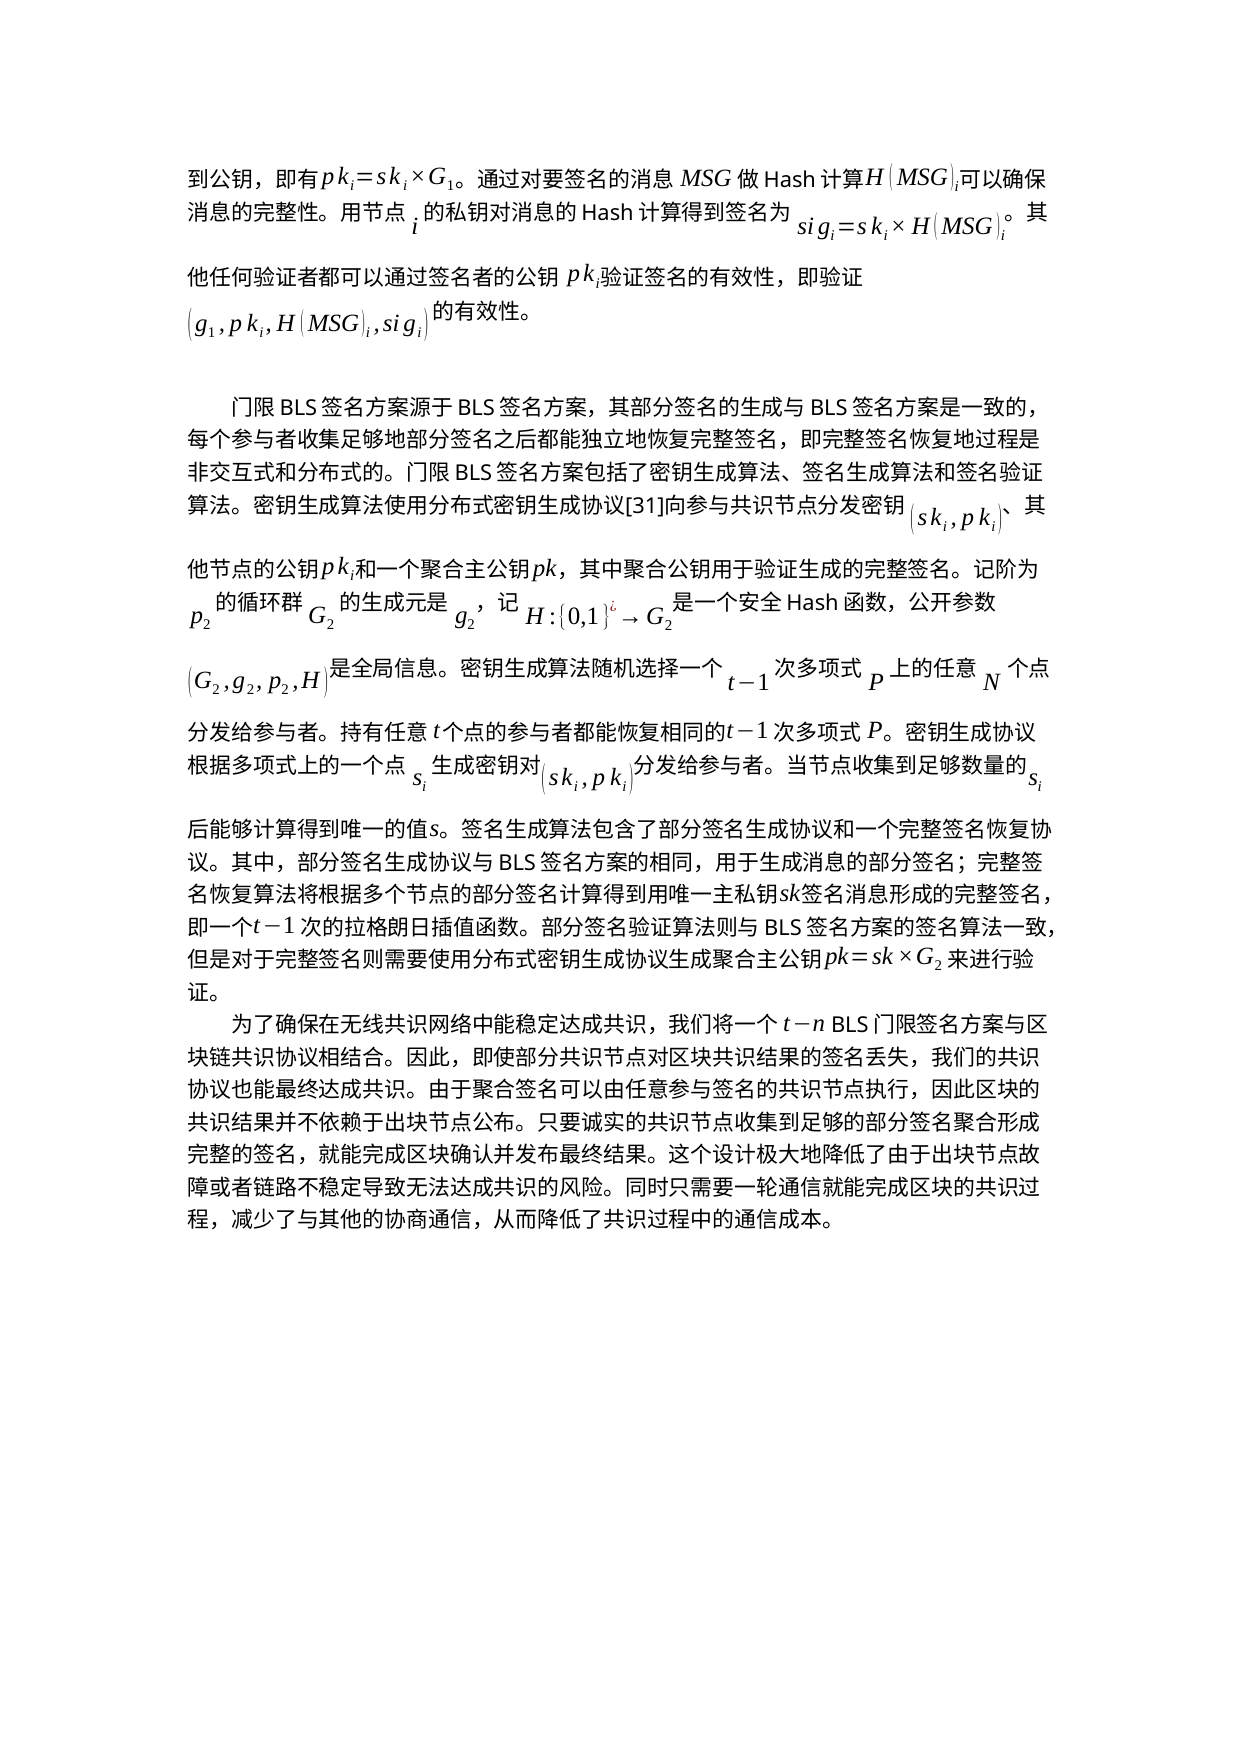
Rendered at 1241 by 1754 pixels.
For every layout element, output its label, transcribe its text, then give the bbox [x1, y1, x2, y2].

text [187, 162, 1053, 357]
text 为了确保在无线共识网络中能稳定达成共识，我们将一个 BLS门限签名方案与区块链共识协议相结合。因此，即使部分共识节点对区块共识结果的签名丢失，我们的共识协议也能最终达成共识。由于聚合签名可以由任意参与签名的共识节点执行，因此区块的共识结果并不依赖于出块节点公布。只要诚实的共识节点收集到足够的部分签名聚合形成完整的签名，就能完成区块确认并发布最终结果。这个设计极大地降低了由于出块节点故障或者链路不稳定导致无法达成共识的风险。同时只需要一轮通信就能完成区块的共识过程，减少了与其他的协商通信，从而降低了共识过程中的通信成本。 [187, 1007, 1053, 1234]
text 门限BLS签名方案源于BLS签名方案，其部分签名的生成与BLS签名方案是一致的，每个参与者收集足够地部分签名之后都能独立地恢复完整签名，即完整签名恢复地过程是非交互式和分布式的。门限BLS签名方案包括了密钥生成算法、签名生成算法和签名验证算法。密钥生成算法使用分布式密钥生成协议[31]向参与共识节点分发密钥 、其他节点的公钥和一个聚合主公钥，其中聚合公钥用于验证生成的完整签名。记阶为 的循环群 的生成元是 ，记 是一个安全Hash函数，公开参数 是全局信息。密钥生成算法随机选择一个 次多项式 上的任意 个点分发给参与者。持有任意 个点的参与者都能恢复相同的 次多项式 。密钥生成协议根据多项式上的一个点 生成密钥对分发给参与者。当节点收集到足够数量的 后能够计算得到唯一的值。签名生成算法包含了部分签名生成协议和一个完整签名恢复协议。其中，部分签名生成协议与BLS签名方案的相同，用于生成消息的部分签名；完整签名恢复算法将根据多个节点的部分签名计算得到用唯一主私钥签名消息形成的完整签名，即一个 次的拉格朗日插值函数。部分签名验证算法则与BLS签名方案的签名算法一致，但是对于完整签名则需要使用分布式密钥生成协议生成聚合主公钥 来进行验证。 [187, 389, 1053, 1007]
